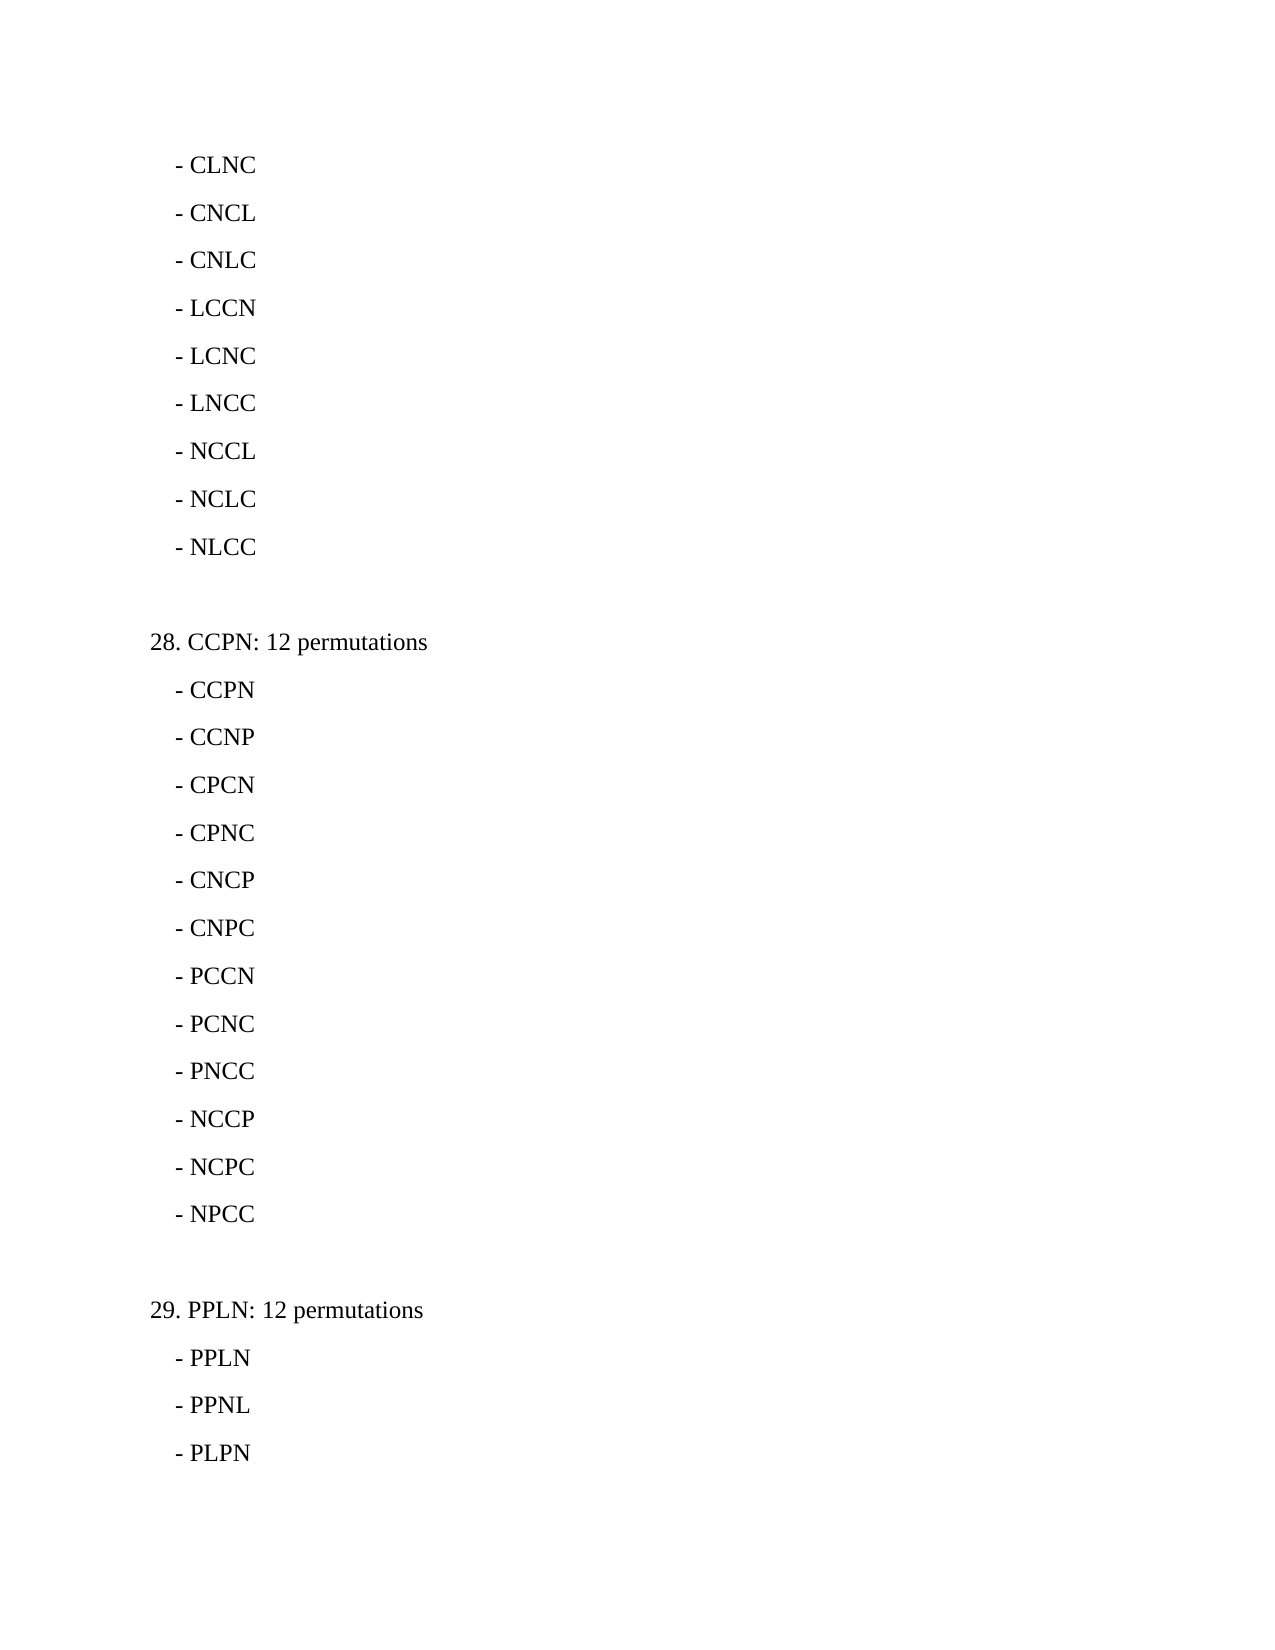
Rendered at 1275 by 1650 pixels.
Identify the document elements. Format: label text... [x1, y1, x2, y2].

text - PCCN [150, 961, 1125, 990]
text - CLNC [150, 150, 1125, 179]
text - CNCL [150, 198, 1125, 226]
text - PNCC [150, 1056, 1125, 1085]
text - LCNC [150, 341, 1125, 369]
text - NLCC [150, 532, 1125, 560]
text - LCCN [150, 293, 1125, 322]
text 28. CCPN: 12 permutations [150, 627, 1125, 656]
text - NPCC [150, 1199, 1125, 1228]
text - LNCC [150, 388, 1125, 417]
text - CNLC [150, 245, 1125, 274]
text - CCPN [150, 675, 1125, 703]
text - CCNP [150, 722, 1125, 751]
text - CPCN [150, 770, 1125, 799]
text - NCLC [150, 484, 1125, 513]
text - PPLN [150, 1343, 1125, 1371]
text - PLPN [150, 1438, 1125, 1467]
text - PPNL [150, 1390, 1125, 1419]
text - CNPC [150, 913, 1125, 942]
text - CNCP [150, 866, 1125, 894]
text - NCPC [150, 1152, 1125, 1181]
text - NCCP [150, 1104, 1125, 1133]
text - PCNC [150, 1009, 1125, 1037]
text - NCCL [150, 436, 1125, 465]
text 29. PPLN: 12 permutations [150, 1295, 1125, 1324]
text - CPNC [150, 818, 1125, 847]
